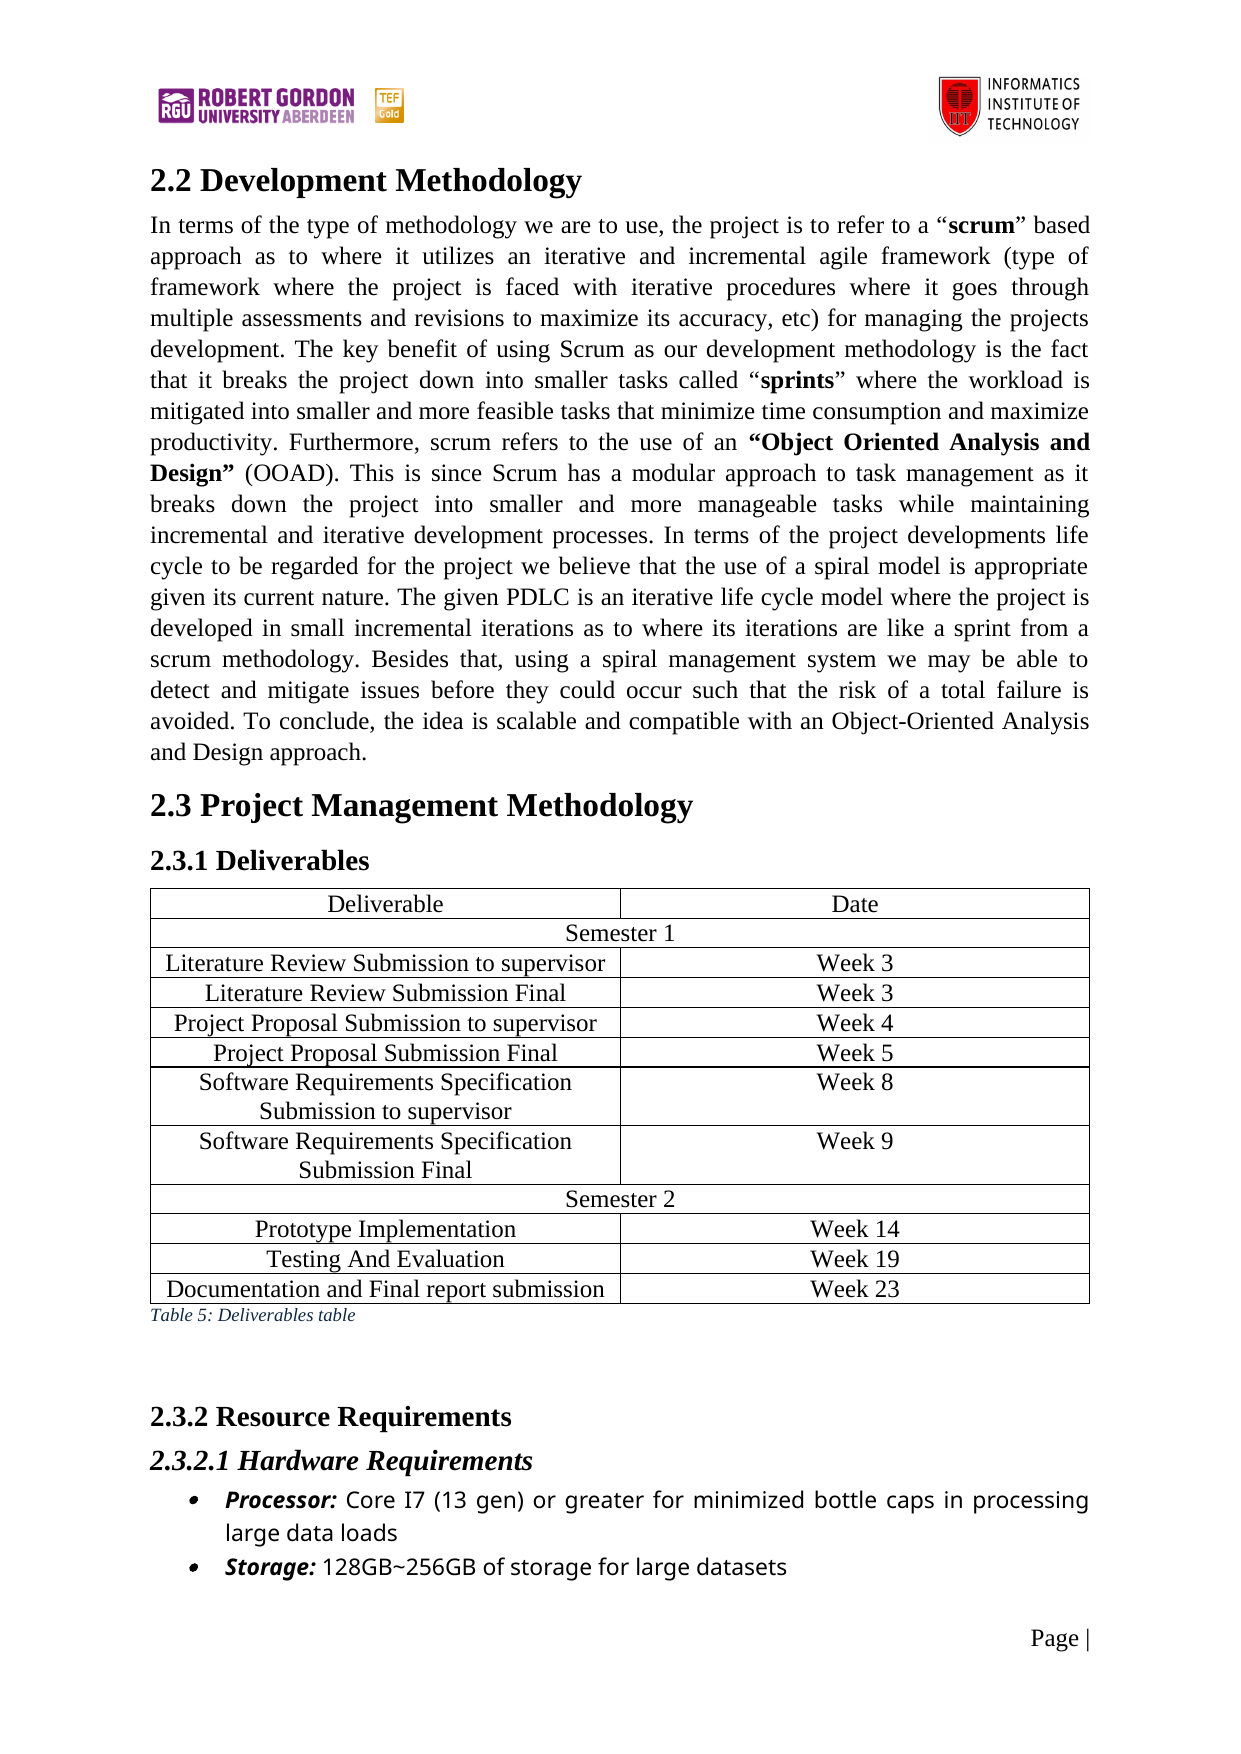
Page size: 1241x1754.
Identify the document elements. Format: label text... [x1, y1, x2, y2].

subtitle 2.3.2 Resource Requirements [150, 1399, 1090, 1432]
picture [150, 82, 413, 129]
table_cell Week 14 [621, 1214, 1089, 1243]
text In terms of the type of methodology we are to use, the project is to refer to a “scrum” based approach as to where it utilizes an iterative and incremental agile framework (type of framework where the project is faced with iterative procedures where it goes through multiple assessments and revisions to maximize its accuracy, etc) for managing the projects development. The key benefit of using Scrum as our development methodology is the fact that it breaks the project down into smaller tasks called “sprints” where the workload is mitigated into smaller and more feasible tasks that minimize time consumption and maximize productivity. Furthermore, scrum refers to the use of an “Object Oriented Analysis and Design” (OOAD). This is since Scrum has a modular approach to task management as it breaks down the project into smaller and more manageable tasks while maintaining incremental and iterative development processes. In terms of the project developments life cycle to be regarded for the project we believe that the use of a spiral model is appropriate given its current nature. The given PDLC is an iterative life cycle model where the project is developed in small incremental iterations as to where its iterations are like a sprint from a scrum methodology. Besides that, using a spiral management system we may be able to detect and mitigate issues before they could occur such that the risk of a total failure is avoided. To conclude, the idea is scalable and compatible with an Object-Oriented Analysis and Design approach. [150, 210, 1090, 766]
subtitle 2.3.1 Deliverables [150, 843, 1090, 877]
table_cell Project Proposal Submission to supervisor [151, 1008, 620, 1037]
table_cell Week 8 [621, 1068, 1089, 1125]
table_cell Week 3 [621, 948, 1089, 977]
table_cell Documentation and Final report submission [151, 1274, 620, 1303]
table_cell Week 4 [621, 1008, 1089, 1037]
table_cell Literature Review Submission to supervisor [151, 948, 620, 977]
table_cell Week 19 [621, 1244, 1089, 1273]
table_header Deliverable [151, 889, 620, 917]
list Storage: 128GB~256GB of storage for large datasets [187, 1551, 1090, 1582]
subtitle 2.2 Development Methodology [150, 160, 1090, 198]
table_cell Week 3 [621, 978, 1089, 1007]
table_cell Semester 1 [151, 919, 1089, 947]
table_cell Software Requirements Specification Submission to supervisor [151, 1068, 620, 1125]
table_cell Prototype Implementation [151, 1214, 620, 1243]
table_header Date [621, 889, 1089, 917]
table_cell Week 5 [621, 1038, 1089, 1066]
table_cell Literature Review Submission Final [151, 978, 620, 1007]
table_cell Project Proposal Submission Final [151, 1038, 620, 1066]
table_cell Software Requirements Specification Submission Final [151, 1126, 620, 1183]
subtitle 2.3 Project Management Methodology [150, 785, 1090, 823]
text Table 5: Deliverables table [150, 1304, 1090, 1325]
list Processor: Core I7 (13 gen) or greater for minimized bottle caps in processing large data loads [187, 1484, 1090, 1549]
table_cell Semester 2 [151, 1185, 1089, 1213]
subtitle 2.3.2.1 Hardware Requirements [150, 1443, 1090, 1477]
table_cell Week 23 [621, 1274, 1089, 1303]
picture [927, 75, 1091, 143]
table_cell Week 9 [621, 1126, 1089, 1183]
table_cell Testing And Evaluation [151, 1244, 620, 1273]
